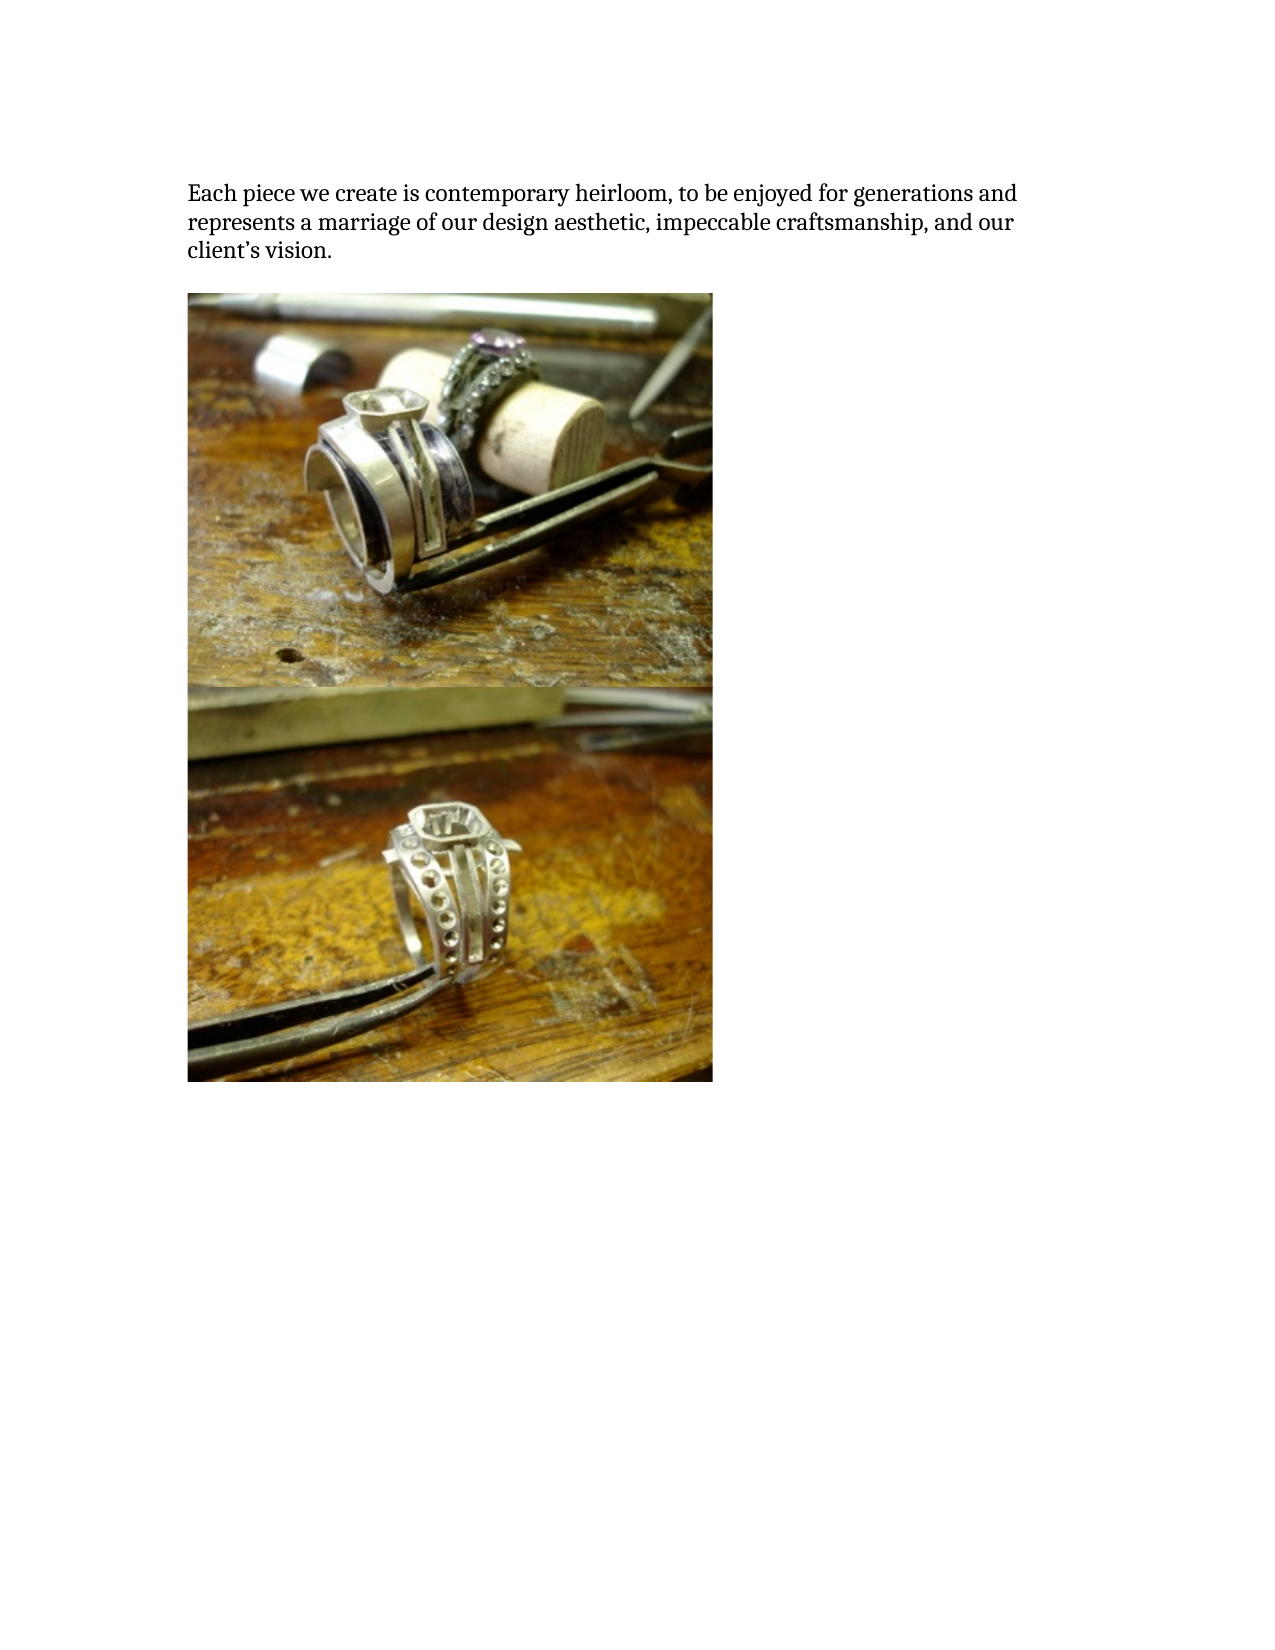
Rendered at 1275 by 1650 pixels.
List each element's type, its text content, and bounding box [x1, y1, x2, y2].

text Each piece we create is contemporary heirloom, to be enjoyed for generations and represents a marriage of our design aesthetic, impeccable craftsmanship, and our client’s vision. [187, 179, 1087, 265]
picture [187, 293, 713, 1082]
